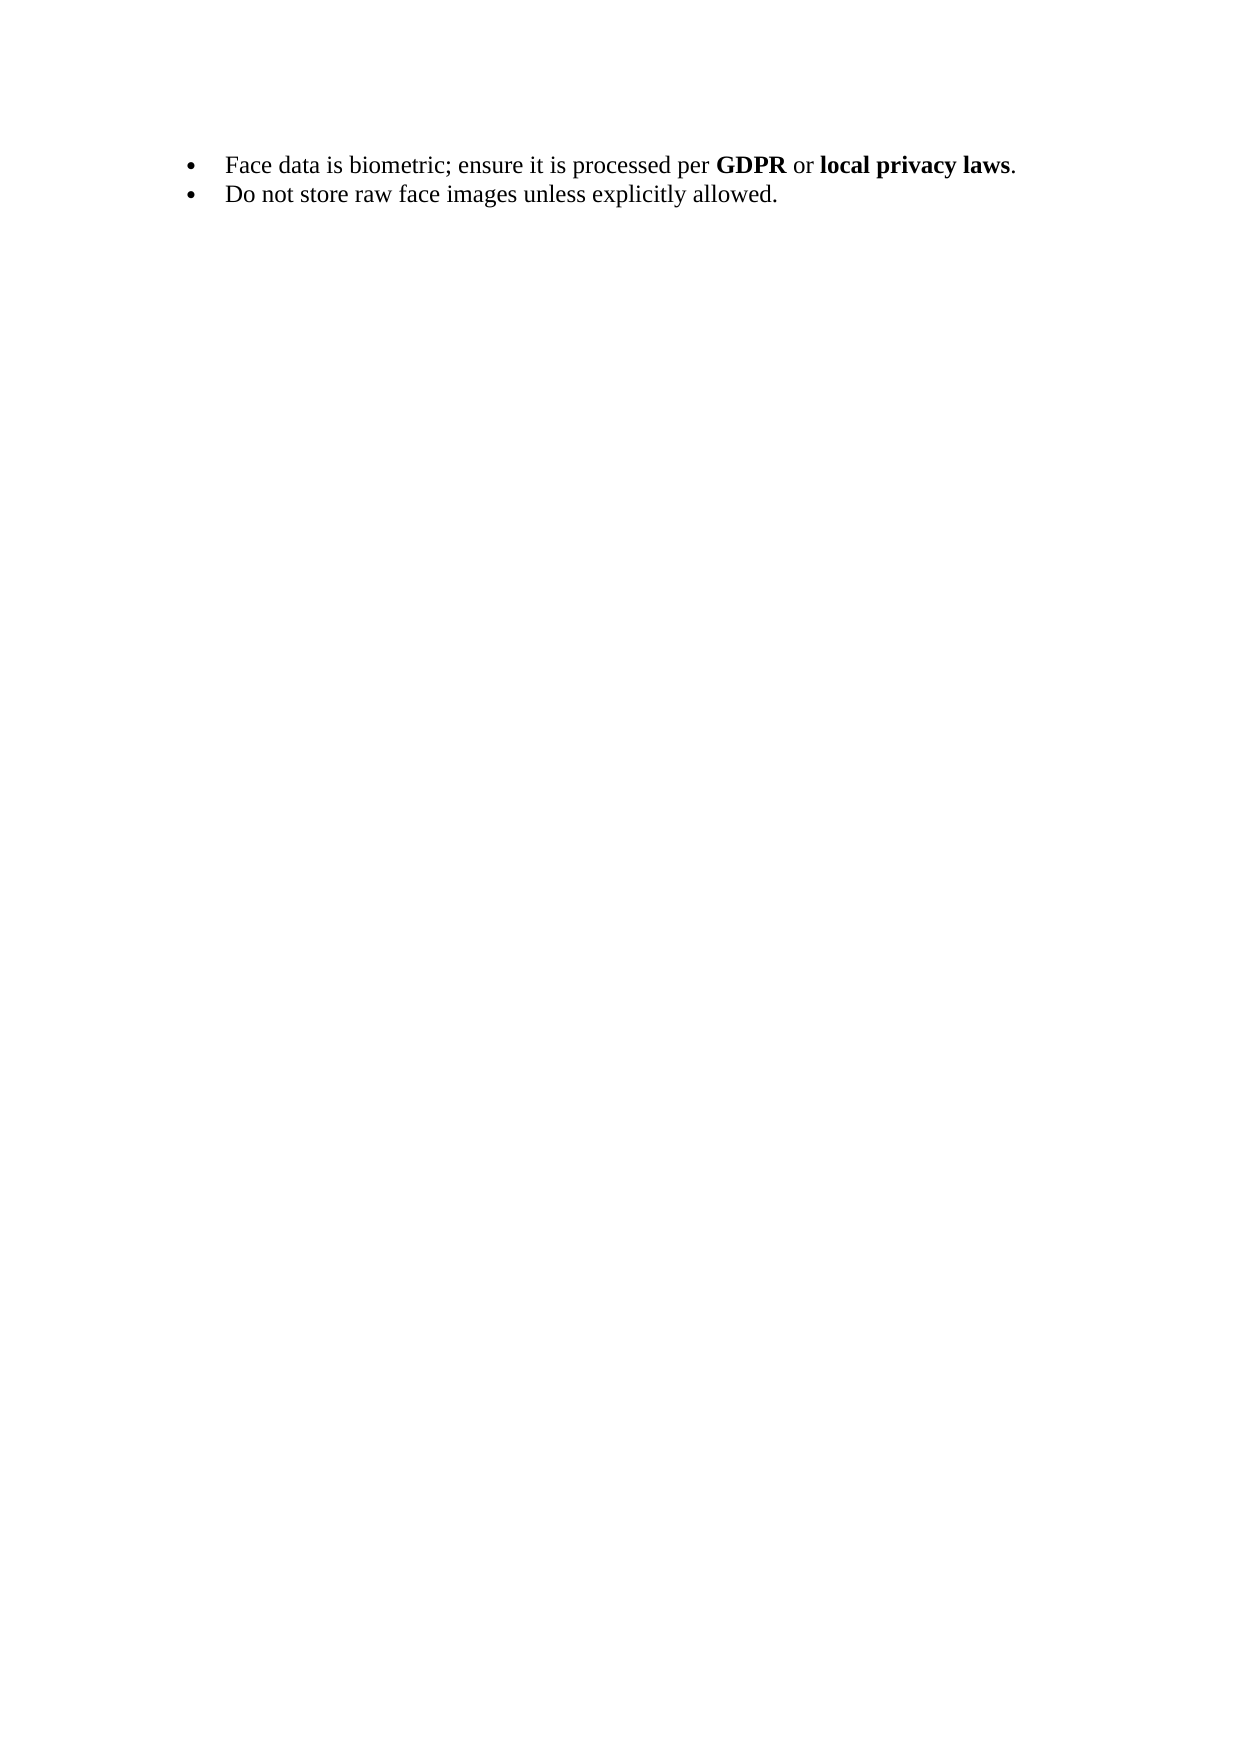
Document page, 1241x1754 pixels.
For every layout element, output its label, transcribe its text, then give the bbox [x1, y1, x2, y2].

list Face data is biometric; ensure it is processed per GDPR or local privacy laws. [187, 150, 1090, 179]
list Do not store raw face images unless explicitly allowed. [187, 179, 1090, 207]
